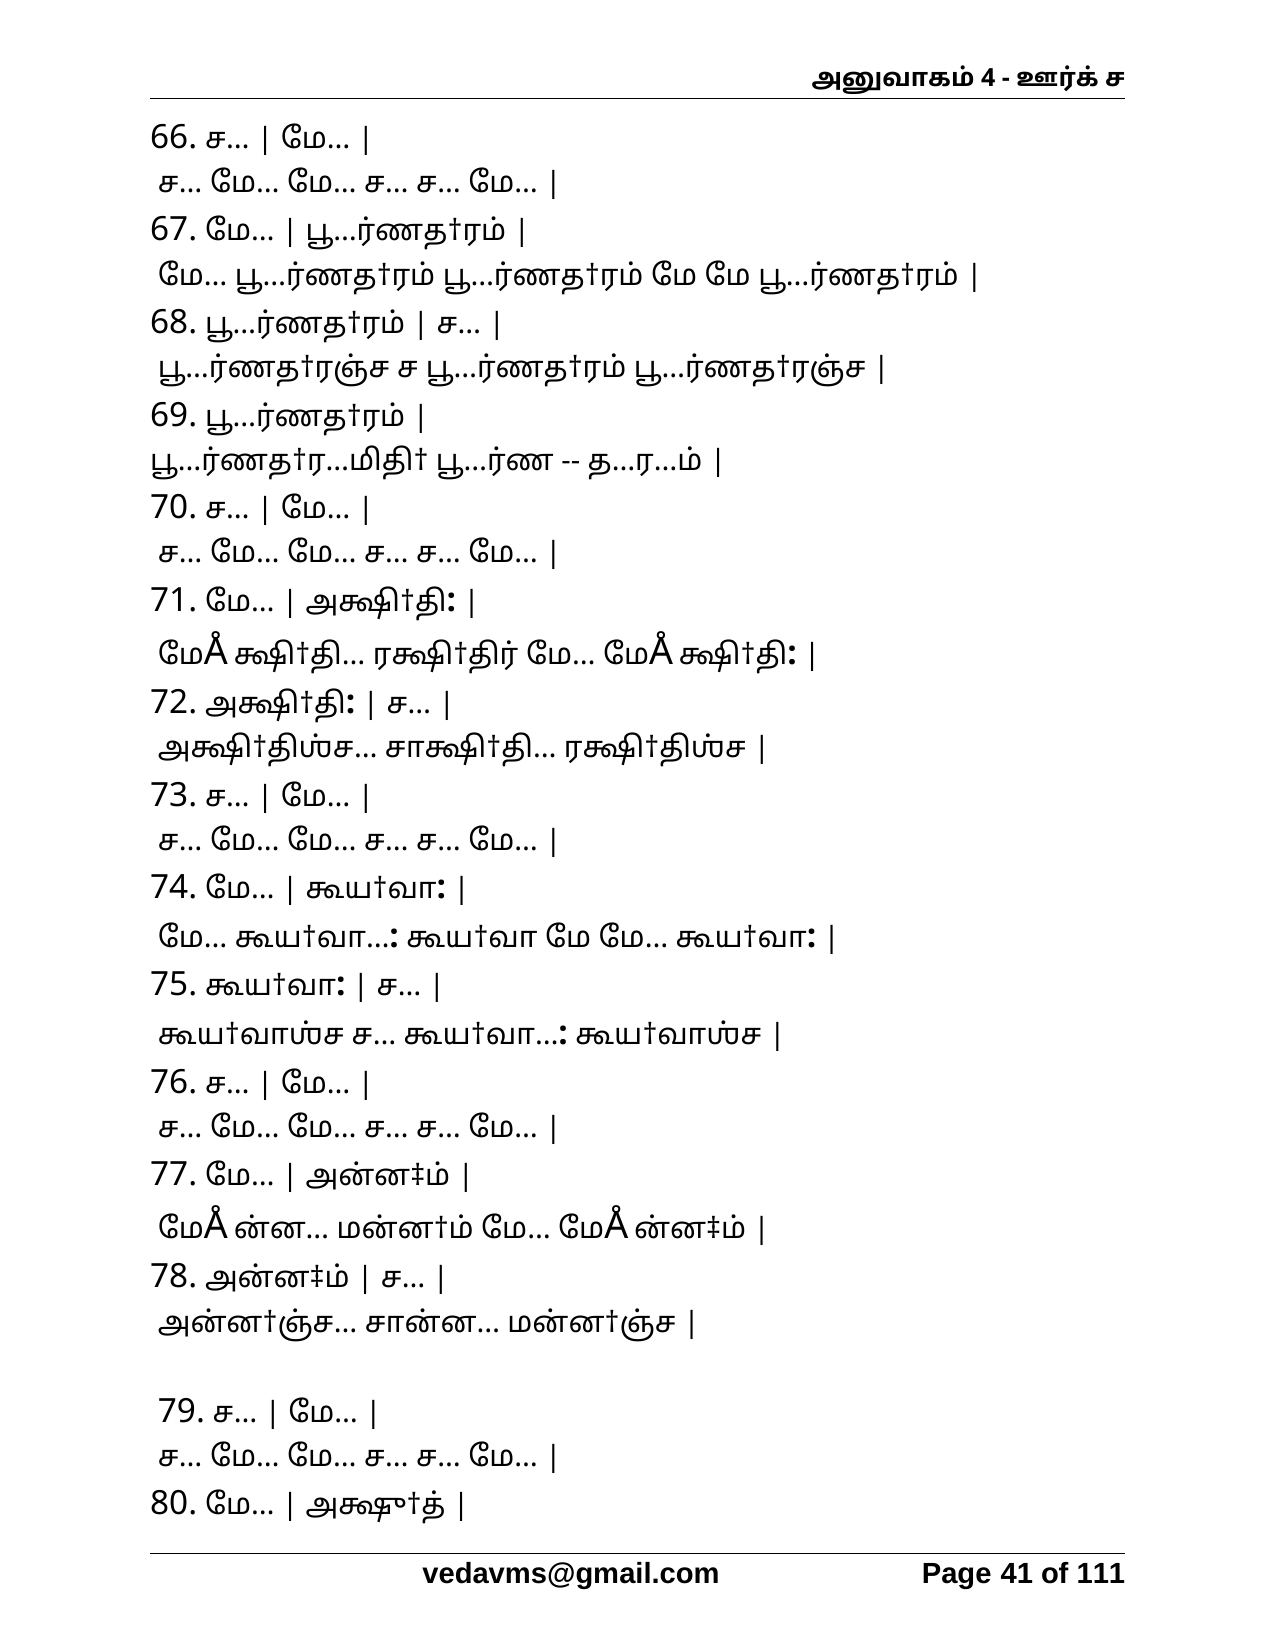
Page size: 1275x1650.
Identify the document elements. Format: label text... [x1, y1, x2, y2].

text 75. கூய†வா: | ச… | [150, 960, 1125, 1007]
text 78. அன்ன‡ம் | ச… | [150, 1252, 1125, 1299]
text 70. ச… | மே… | [150, 483, 1125, 529]
text ச… மே… மே… ச… ச… மே… | [150, 1106, 1125, 1148]
text மே… கூய†வா…: கூய†வா மே மே… கூய†வா: | [150, 912, 1125, 958]
text ச… மே… மே… ச… ச… மே… | [150, 819, 1125, 861]
text 72. அக்ஷி†தி: | ச… | [150, 678, 1125, 724]
text 80. மே… | அக்ஷு†த் | [150, 1479, 1125, 1526]
text ச… மே… மே… ச… ச… மே… | [150, 1435, 1125, 1477]
text அன்ன†ஞ்ச… சான்ன… மன்ன†ஞ்ச | [150, 1301, 1125, 1343]
text கூய†வாஶ்ச ச… கூய†வா…: கூய†வாஶ்ச | [150, 1009, 1125, 1055]
text பூ…ர்ணத†ர…மிதி† பூ…ர்ண -- த…ர…ம் | [150, 439, 1125, 481]
text ச… மே… மே… ச… ச… மே… | [150, 161, 1125, 203]
text அக்ஷி†திஶ்ச… சாக்ஷி†தி… ரக்ஷி†திஶ்ச | [150, 726, 1125, 768]
text 67. மே… | பூ…ர்ணத†ரம் | [150, 205, 1125, 251]
text மேÅன்ன… மன்ன†ம் மே… மேÅன்ன‡ம் | [150, 1199, 1125, 1250]
text 68. பூ…ர்ணத†ரம் | ச… | [150, 298, 1125, 344]
text மே… பூ…ர்ணத†ரம் பூ…ர்ணத†ரம் மே மே பூ…ர்ணத†ரம் | [150, 254, 1125, 296]
text 69. பூ…ர்ணத†ரம் | [150, 390, 1125, 437]
text பூ…ர்ணத†ரஞ்ச ச பூ…ர்ணத†ரம் பூ…ர்ணத†ரஞ்ச | [150, 346, 1125, 388]
text 77. மே… | அன்ன‡ம் | [150, 1150, 1125, 1196]
text 74. மே… | கூய†வா: | [150, 863, 1125, 909]
text 76. ச… | மே… | [150, 1057, 1125, 1104]
text மேÅக்ஷி†தி… ரக்ஷி†திர் மே… மேÅக்ஷி†தி: | [150, 624, 1125, 675]
text 79. ச… | மே… | [150, 1387, 1125, 1433]
text 66. ச… | மே… | [150, 112, 1125, 159]
text 73. ச… | மே… | [150, 770, 1125, 817]
text 71. மே… | அக்ஷி†தி: | [150, 576, 1125, 622]
text ச… மே… மே… ச… ச… மே… | [150, 532, 1125, 573]
